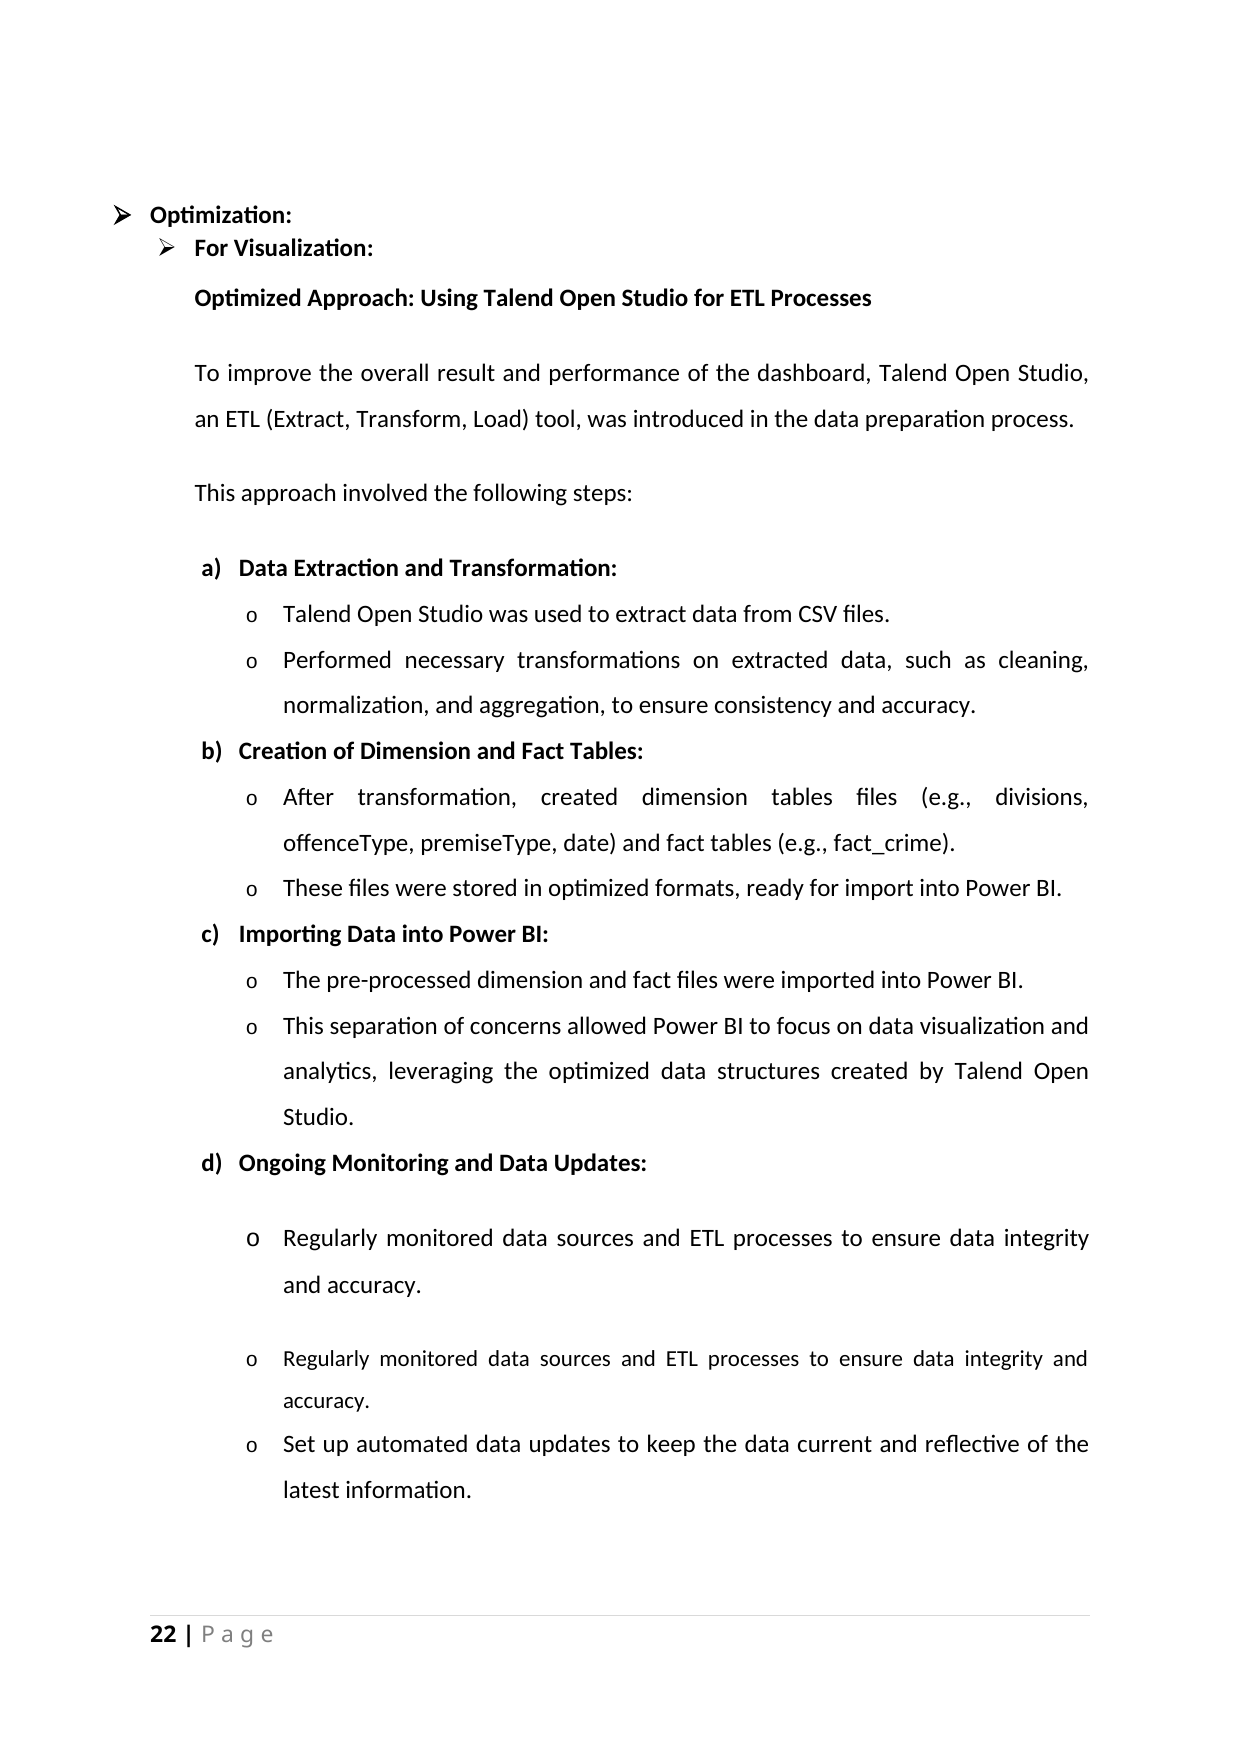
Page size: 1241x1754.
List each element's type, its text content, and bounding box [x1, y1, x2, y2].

text This approach involved the following steps: [194, 478, 1090, 508]
list These files were stored in optimized formats, ready for import into Power BI. [245, 873, 1090, 903]
list For Visualization: [157, 232, 1090, 263]
list Creation of Dimension and Fact Tables: [201, 735, 1090, 766]
text To improve the overall result and performance of the dashboard, Talend Open Studio, an ETL (Extract, Transform, Load) tool, was introduced in the data preparation process. [194, 357, 1090, 433]
list Set up automated data updates to keep the data current and reflective of the latest information. [245, 1428, 1090, 1504]
list Regularly monitored data sources and ETL processes to ensure data integrity and accuracy. [245, 1344, 1090, 1414]
list After transformation, created dimension tables files (e.g., divisions, offenceType, premiseType, date) and fact tables (e.g., fact_crime). [245, 781, 1090, 857]
list Talend Open Studio was used to extract data from CSV files. [245, 598, 1090, 629]
list Optimization: [112, 199, 1090, 230]
list This separation of concerns allowed Power BI to focus on data visualization and analytics, leveraging the optimized data structures created by Talend Open Studio. [245, 1010, 1090, 1132]
list Regularly monitored data sources and ETL processes to ensure data integrity and accuracy. [245, 1222, 1090, 1299]
list Performed necessary transformations on extracted data, such as cleaning, normalization, and aggregation, to ensure consistency and accuracy. [245, 644, 1090, 720]
text Optimized Approach: Using Talend Open Studio for ETL Processes [194, 282, 1090, 313]
list Importing Data into Power BI: [201, 918, 1090, 949]
list Ongoing Monitoring and Data Updates: [201, 1147, 1090, 1177]
list Data Extraction and Transformation: [201, 552, 1090, 583]
list The pre-processed dimension and fact files were imported into Power BI. [245, 964, 1090, 994]
